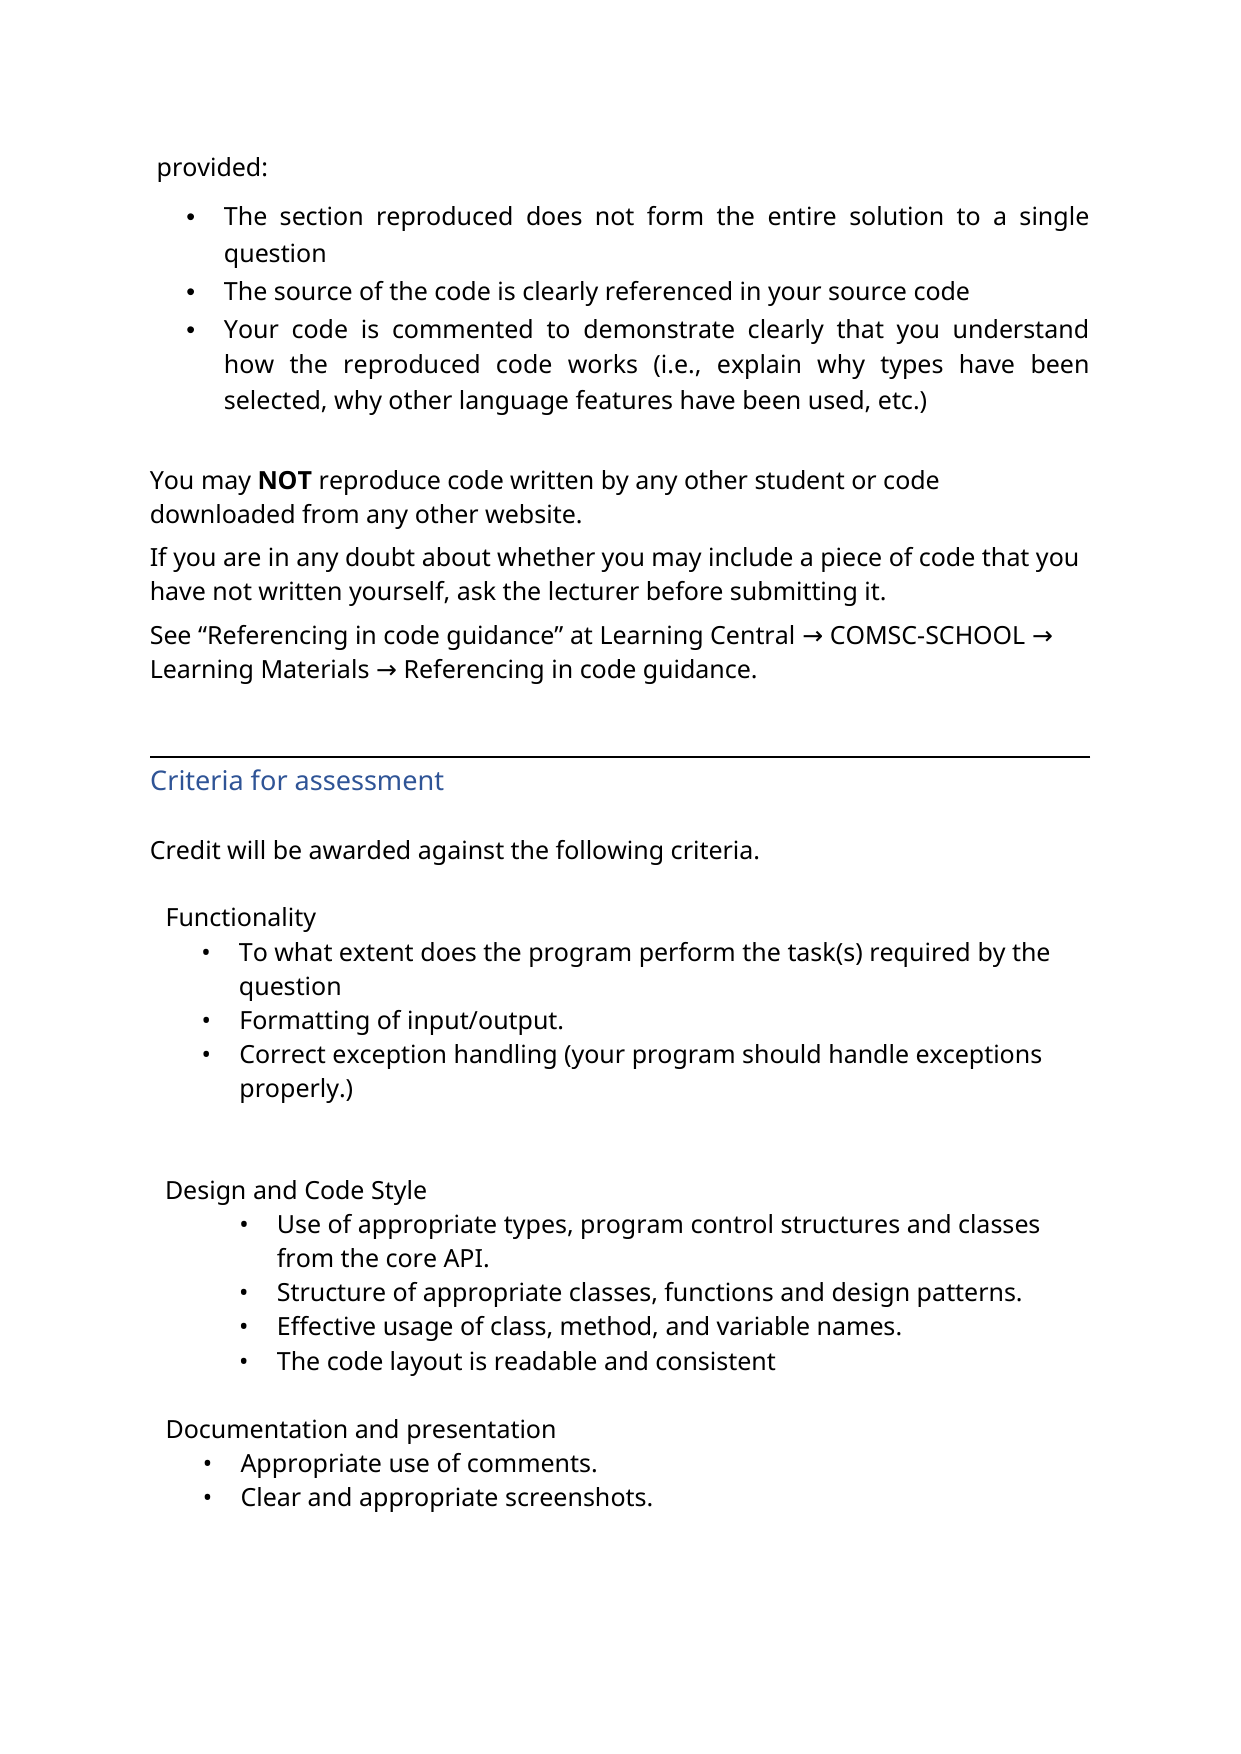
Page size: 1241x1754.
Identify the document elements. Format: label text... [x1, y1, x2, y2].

list Correct exception handling (your program should handle exceptions properly.) [201, 1037, 1090, 1105]
list Effective usage of class, method, and variable names. [239, 1309, 1090, 1343]
list Clear and appropriate screenshots. [203, 1479, 1090, 1514]
list To what extent does the program perform the task(s) required by the question [201, 934, 1051, 1002]
list Structure of appropriate classes, functions and design patterns. [239, 1275, 1090, 1309]
list Appropriate use of comments. [203, 1446, 1090, 1479]
list Use of appropriate types, program control structures and classes from the core API. [239, 1207, 1045, 1275]
text Documentation and presentation [165, 1411, 1090, 1446]
text If you are in any doubt about whether you may include a piece of code that you have not written yourself, ask the lecturer before submitting it. [149, 540, 1090, 608]
text Design and Code Style [165, 1173, 1090, 1207]
subtitle Criteria for assessment [150, 762, 1090, 799]
list Your code is commented to demonstrate clearly that you understand how the reproduced code works (i.e., explain why types have been selected, why other language features have been used, etc.) [186, 311, 1090, 417]
text You may NOT reproduce code written by any other student or code downloaded from any other website. [149, 463, 1090, 531]
text Functionality [165, 877, 688, 934]
text Credit will be awarded against the following criteria. [149, 833, 1090, 867]
list Formatting of input/output. [201, 1002, 1090, 1037]
list The code layout is readable and consistent [239, 1343, 1090, 1377]
list The section reproduced does not form the entire solution to a single question [186, 198, 1090, 270]
text provided: [150, 150, 1090, 184]
list The source of the code is clearly referenced in your source code [186, 273, 1090, 307]
text See “Referencing in code guidance” at Learning Central → COMSC-SCHOOL → Learning Materials → Referencing in code guidance. [149, 618, 1090, 686]
